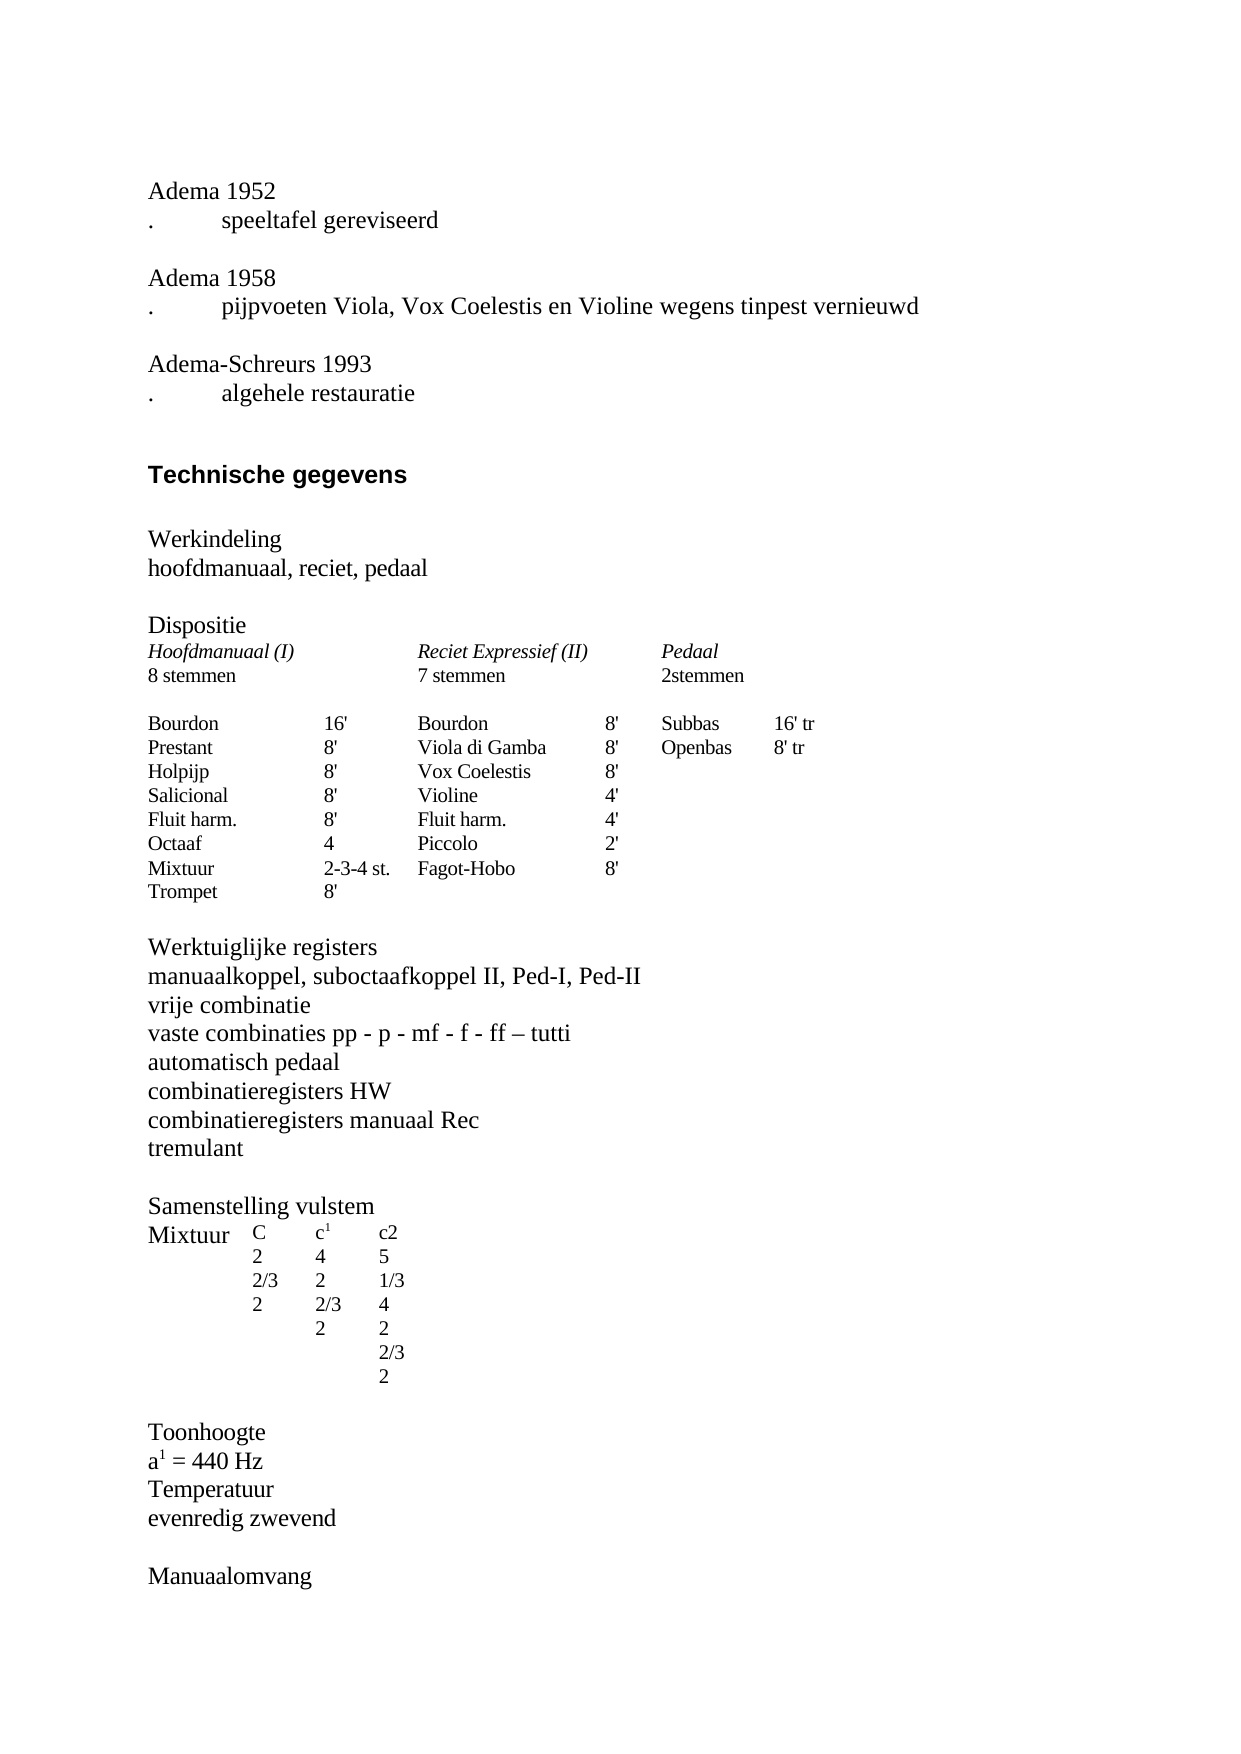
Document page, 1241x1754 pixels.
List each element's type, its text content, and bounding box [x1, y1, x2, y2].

text evenredig zwevend [148, 1503, 1093, 1532]
text Werktuiglijke registers [148, 932, 1093, 961]
text automatisch pedaal [148, 1047, 1093, 1076]
text . pijpvoeten Viola, Vox Coelestis en Violine wegens tinpest vernieuwd [148, 291, 1093, 320]
table_header Mixtuur [136, 1220, 241, 1388]
text Samenstelling vulstem [148, 1191, 1093, 1220]
text combinatieregisters manuaal Rec [148, 1105, 1093, 1133]
table_header C 2 2/3 2 [241, 1220, 304, 1388]
text Manuaalomvang [148, 1561, 1093, 1589]
text Adema 1952 [148, 176, 1093, 205]
text Dispositie [148, 610, 1093, 639]
table_header Reciet Expressief (II) 7 stemmen Bourdon Viola di Gamba Vox Coelestis Violine Fluit harm. Piccolo Fagot-Hobo [410, 639, 597, 903]
text Adema 1958 [148, 263, 1093, 291]
text manuaalkoppel, suboctaafkoppel II, Ped-I, Ped-II [148, 961, 1093, 990]
text vaste combinaties pp - p - mf - f - ff – tutti [148, 1018, 1093, 1047]
text Werkindeling [148, 524, 1093, 553]
text hoofdmanuaal, reciet, pedaal [148, 553, 1093, 581]
subtitle Technische gegevens [148, 460, 1093, 489]
text vrije combinatie [148, 990, 1093, 1018]
text Temperatuur [148, 1474, 1093, 1503]
table_header 16' tr 8' tr [766, 639, 841, 903]
text . algehele restauratie [148, 378, 1093, 406]
table_header c2 5 1/3 4 2 2/3 2 [367, 1220, 431, 1388]
text Toonhoogte [148, 1417, 1093, 1446]
text tremulant [148, 1133, 1093, 1162]
table_header Pedaal 2stemmen Subbas Openbas [654, 639, 766, 903]
text Adema-Schreurs 1993 [148, 349, 1093, 378]
text . speeltafel gereviseerd [148, 205, 1093, 234]
table_header Hoofdmanuaal (I) 8 stemmen Bourdon Prestant Holpijp Salicional Fluit harm. Octaaf Mixtuur Trompet [140, 639, 316, 903]
text a1 = 440 Hz [148, 1446, 1093, 1474]
table_header 16' 8' 8' 8' 8' 4 2-3-4 st. 8' [316, 639, 410, 903]
text combinatieregisters HW [148, 1076, 1093, 1105]
table_header 8' 8' 8' 4' 4' 2' 8' [598, 639, 654, 903]
table_header c1 4 2 2/3 2 [304, 1220, 367, 1388]
